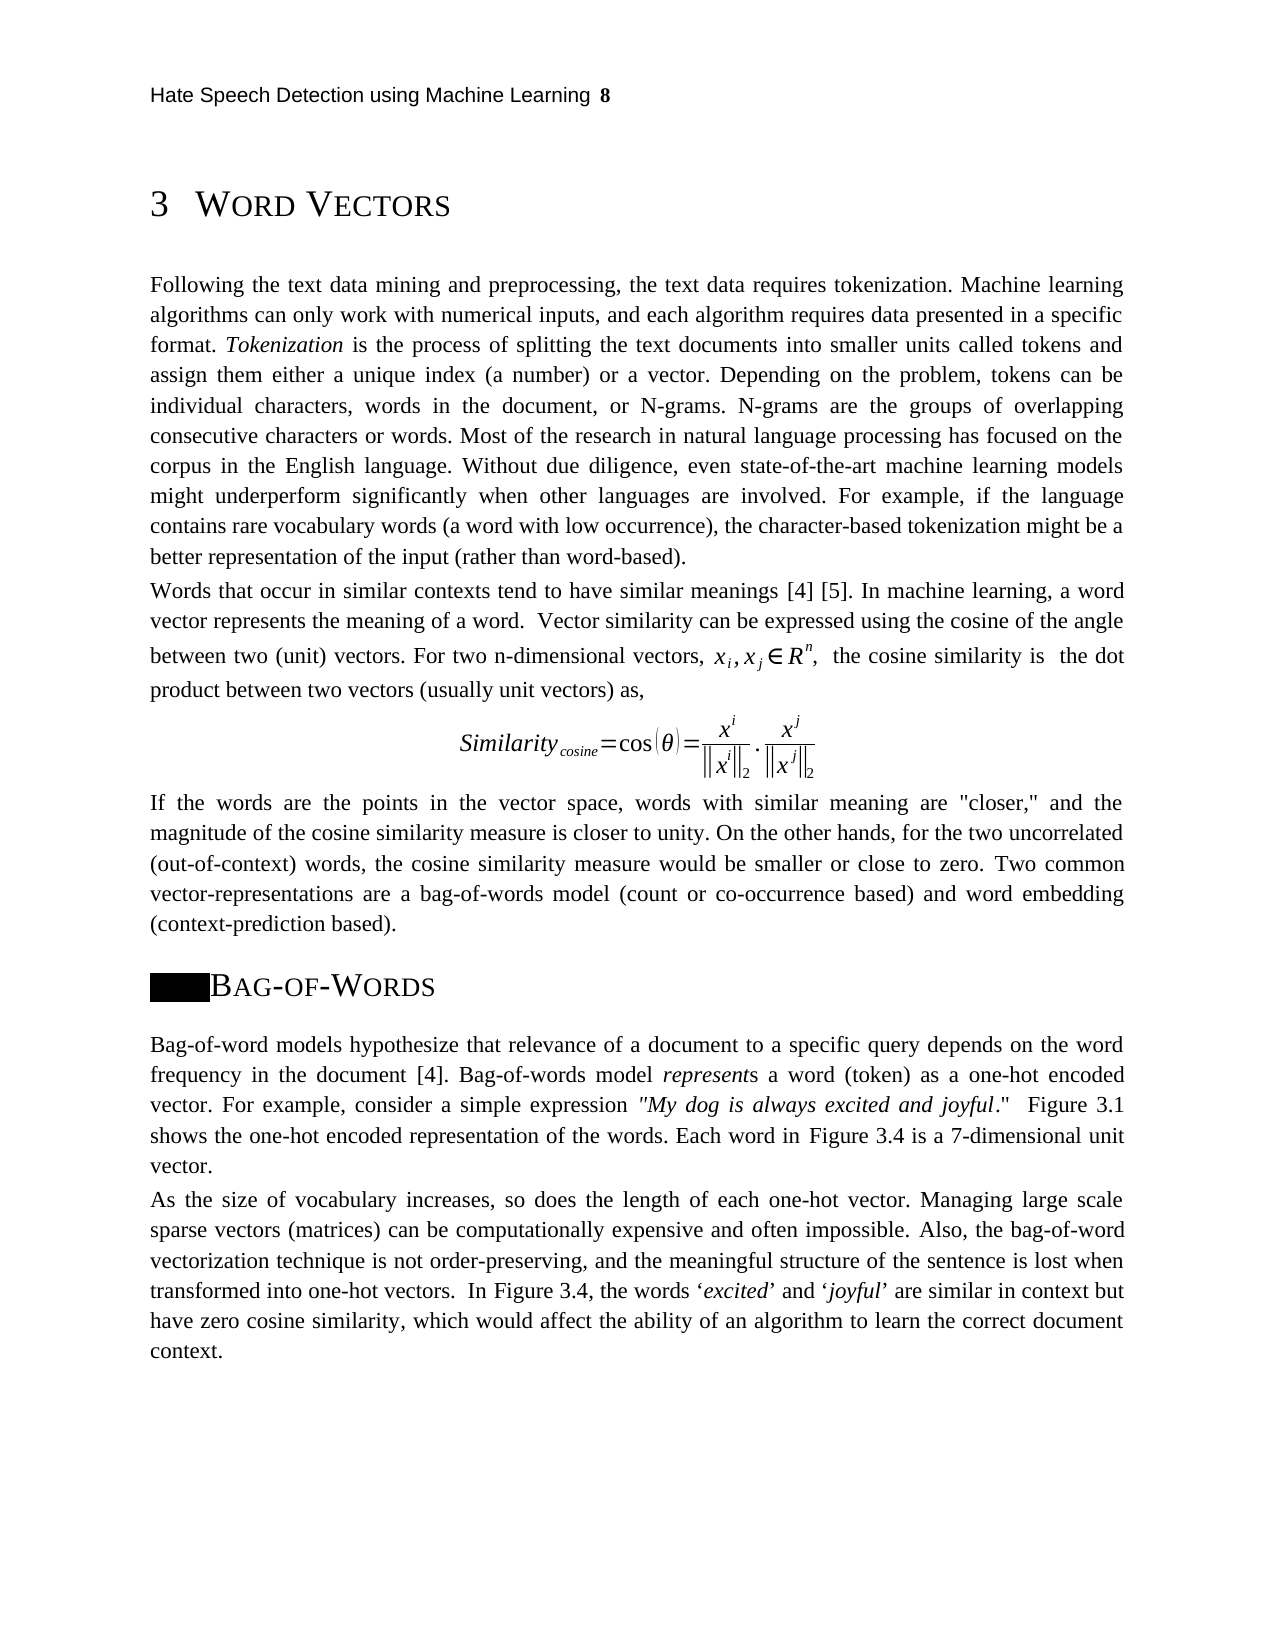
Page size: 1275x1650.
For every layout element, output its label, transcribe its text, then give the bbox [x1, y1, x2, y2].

text Words that occur in similar contexts tend to have similar meanings . In machine learning, a word vector represents the meaning of a word. Vector similarity can be expressed using the cosine of the angle between two (unit) vectors. For two n-dimensional vectors, , the cosine similarity is the dot product between two vectors (usually unit vectors) as, [150, 577, 1125, 703]
text Following the text data mining and preprocessing, the text data requires tokenization. Machine learning algorithms can only work with numerical inputs, and each algorithm requires data presented in a specific format. Tokenization is the process of splitting the text documents into smaller units called tokens and assign them either a unique index (a number) or a vector. Depending on the problem, tokens can be individual characters, words in the document, or N-grams. N-grams are the groups of overlapping consecutive characters or words. Most of the research in natural language processing has focused on the corpus in the English language. Without due diligence, even state-of-the-art machine learning models might underperform significantly when other languages are involved. For example, if the language contains rare vocabulary words (a word with low occurrence), the character-based tokenization might be a better representation of the input (rather than word-based). [150, 271, 1125, 569]
subtitle Word Vectors [150, 181, 1125, 224]
text Bag-of-word models hypothesize that relevance of a document to a specific query depends on the word frequency in the document . Bag-of-words model represents a word (token) as a one-hot encoded vector. For example, consider a simple expression "My dog is always excited and joyful." Figure 3.1 shows the one-hot encoded representation of the words. Each word in Figure 3.1 is a 7-dimensional unit vector. [150, 1031, 1125, 1178]
subtitle Bag-of-Words [150, 965, 1125, 1003]
text If the words are the points in the vector space, words with similar meaning are "closer," and the magnitude of the cosine similarity measure is closer to unity. On the other hands, for the two uncorrelated (out-of-context) words, the cosine similarity measure would be smaller or close to zero. Two common vector-representations are a bag-of-words model (count or co-occurrence based) and word embedding (context-prediction based). [150, 789, 1125, 936]
